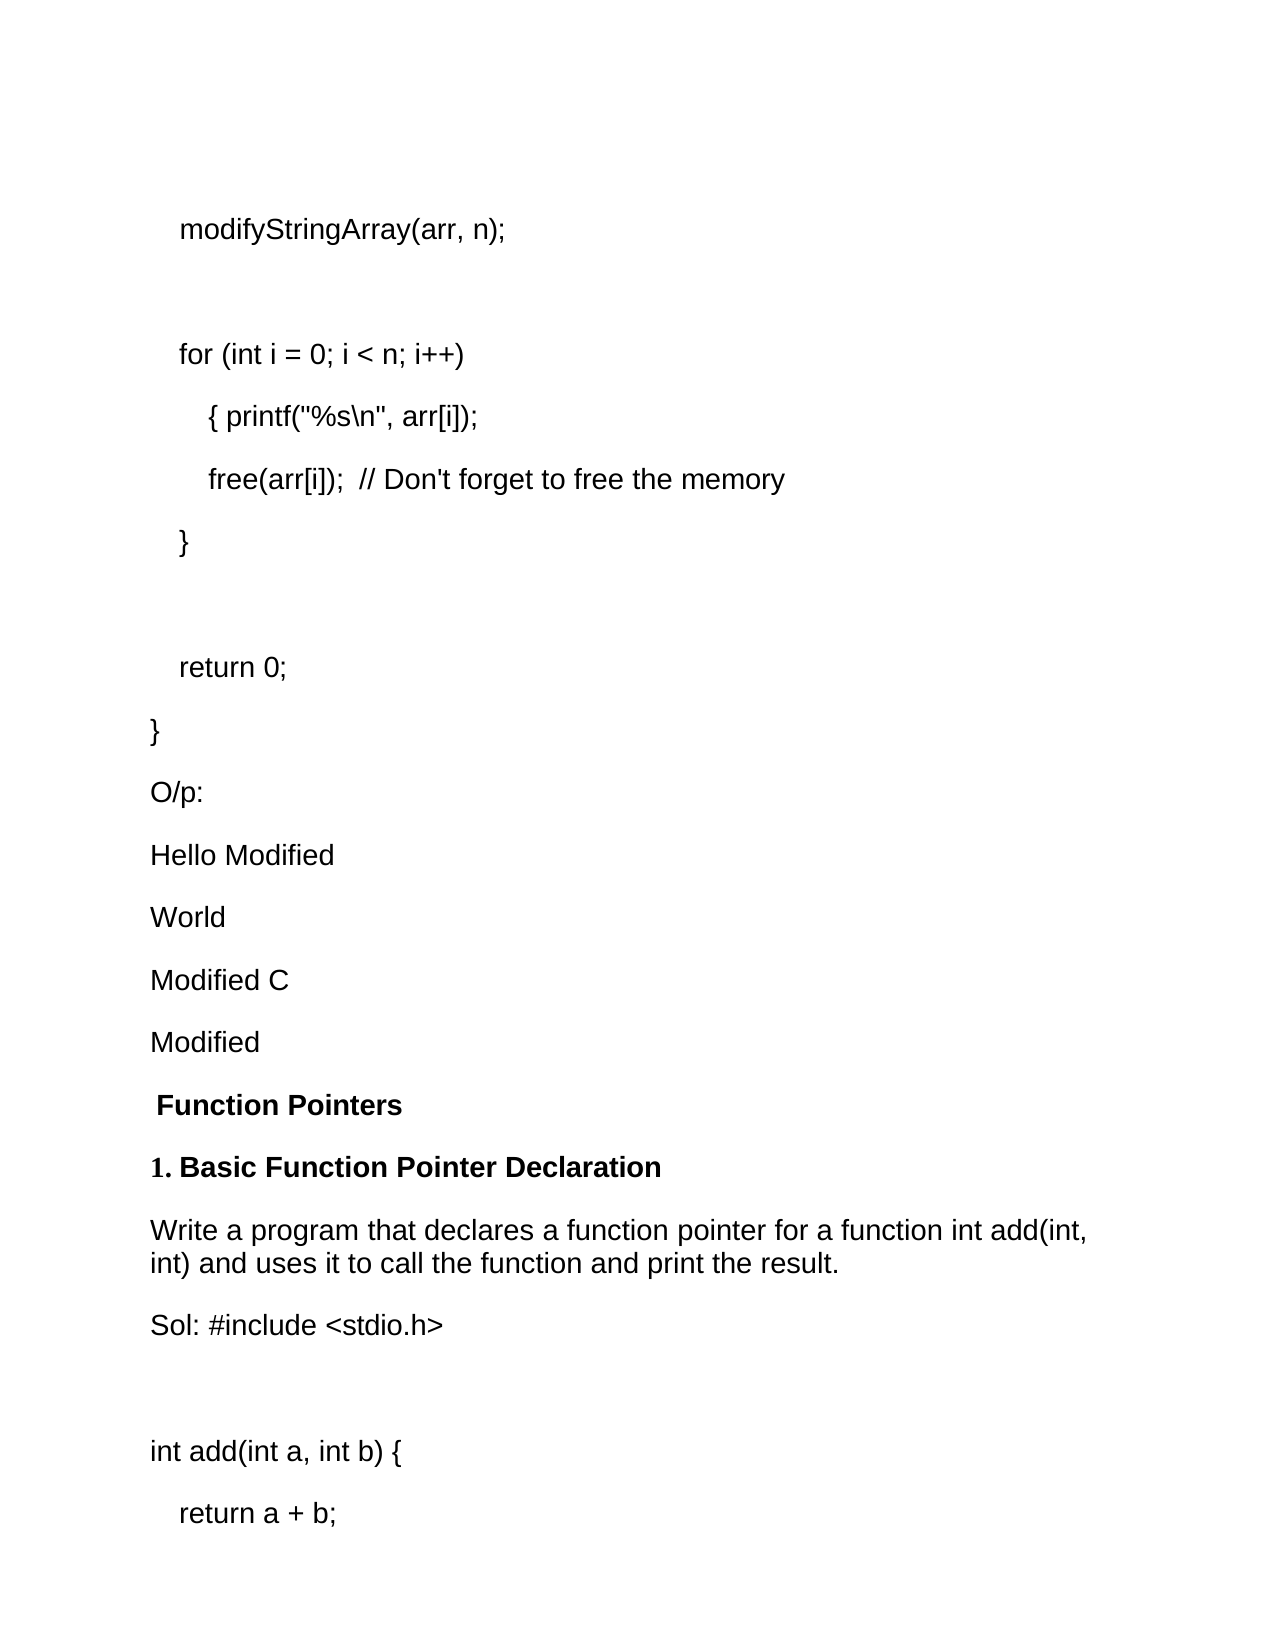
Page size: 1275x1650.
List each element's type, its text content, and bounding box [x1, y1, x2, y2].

text } [179, 524, 1125, 558]
text Write a program that declares a function pointer for a function int add(int, int) and uses it to call the function and print the result. [150, 1213, 1125, 1280]
text return 0; [179, 650, 1125, 683]
text Sol: #include <stdio.h> [150, 1308, 1125, 1342]
text Hello Modified World Modified C Modified [150, 838, 341, 1058]
subtitle Function Pointers [156, 1088, 1125, 1122]
text for (int i = 0; i < n; i++) { printf("%s\n", arr[i]); [179, 337, 518, 433]
text } [150, 712, 1125, 746]
text int add(int a, int b) { return a + b; [150, 1434, 404, 1530]
subtitle Basic Function Pointer Declaration [150, 1150, 1125, 1184]
text free(arr[i]); // Don't forget to free the memory [208, 462, 1125, 495]
text O/p: [150, 775, 1125, 809]
text modifyStringArray(arr, n); [179, 212, 1125, 245]
